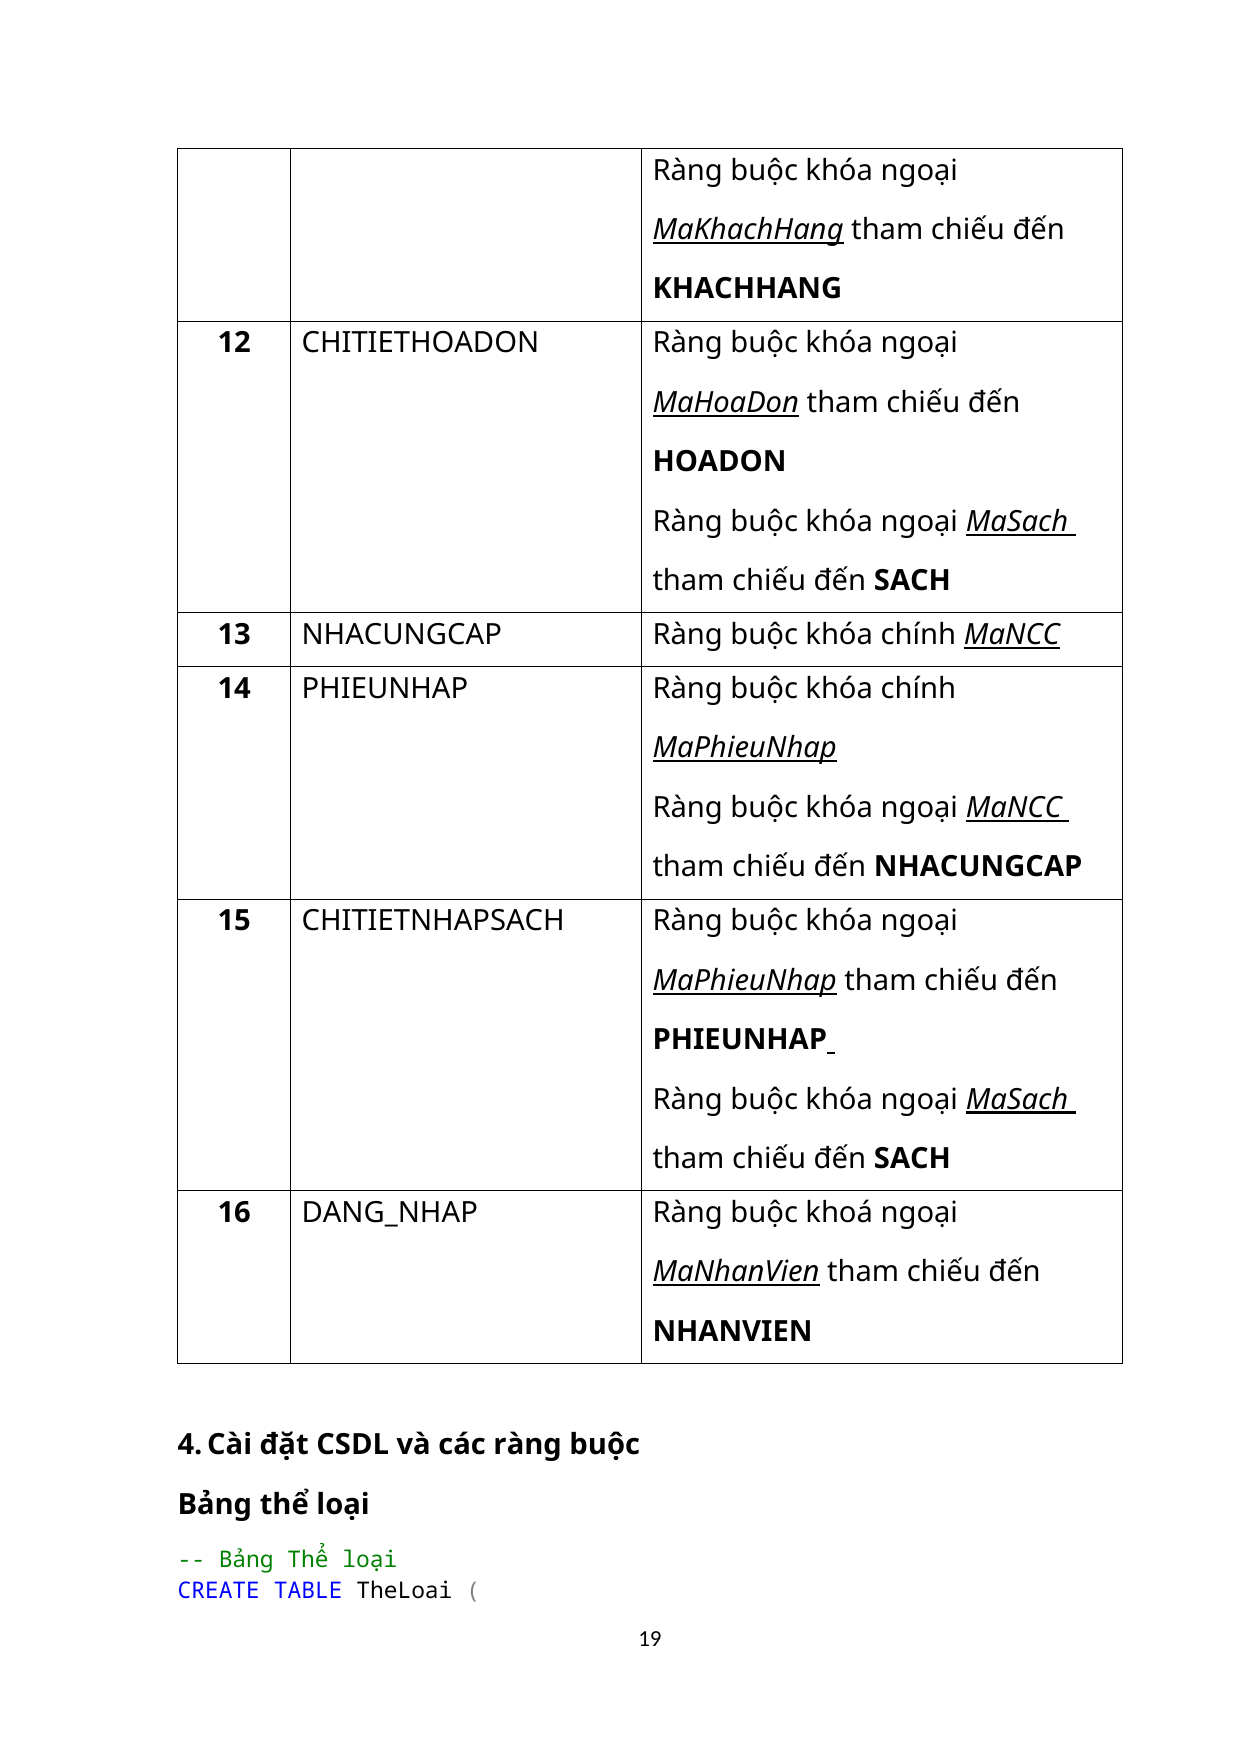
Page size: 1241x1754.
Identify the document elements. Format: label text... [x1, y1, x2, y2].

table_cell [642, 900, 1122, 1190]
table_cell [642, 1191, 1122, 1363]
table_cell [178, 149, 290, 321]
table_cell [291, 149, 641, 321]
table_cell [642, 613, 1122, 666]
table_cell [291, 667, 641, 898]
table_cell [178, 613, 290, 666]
text CREATE TABLE TheLoai ( [177, 1574, 1122, 1605]
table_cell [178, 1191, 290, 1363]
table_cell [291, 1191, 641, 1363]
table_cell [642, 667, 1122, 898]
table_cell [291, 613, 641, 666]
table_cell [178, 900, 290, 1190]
list Cài đặt CSDL và các ràng buộc [177, 1423, 1122, 1463]
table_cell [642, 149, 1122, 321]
list Bảng thể loại [177, 1483, 1122, 1523]
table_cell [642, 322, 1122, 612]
text -- Bảng Thể loại [177, 1542, 1122, 1574]
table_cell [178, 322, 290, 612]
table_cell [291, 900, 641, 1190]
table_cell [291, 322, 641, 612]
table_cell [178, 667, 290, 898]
